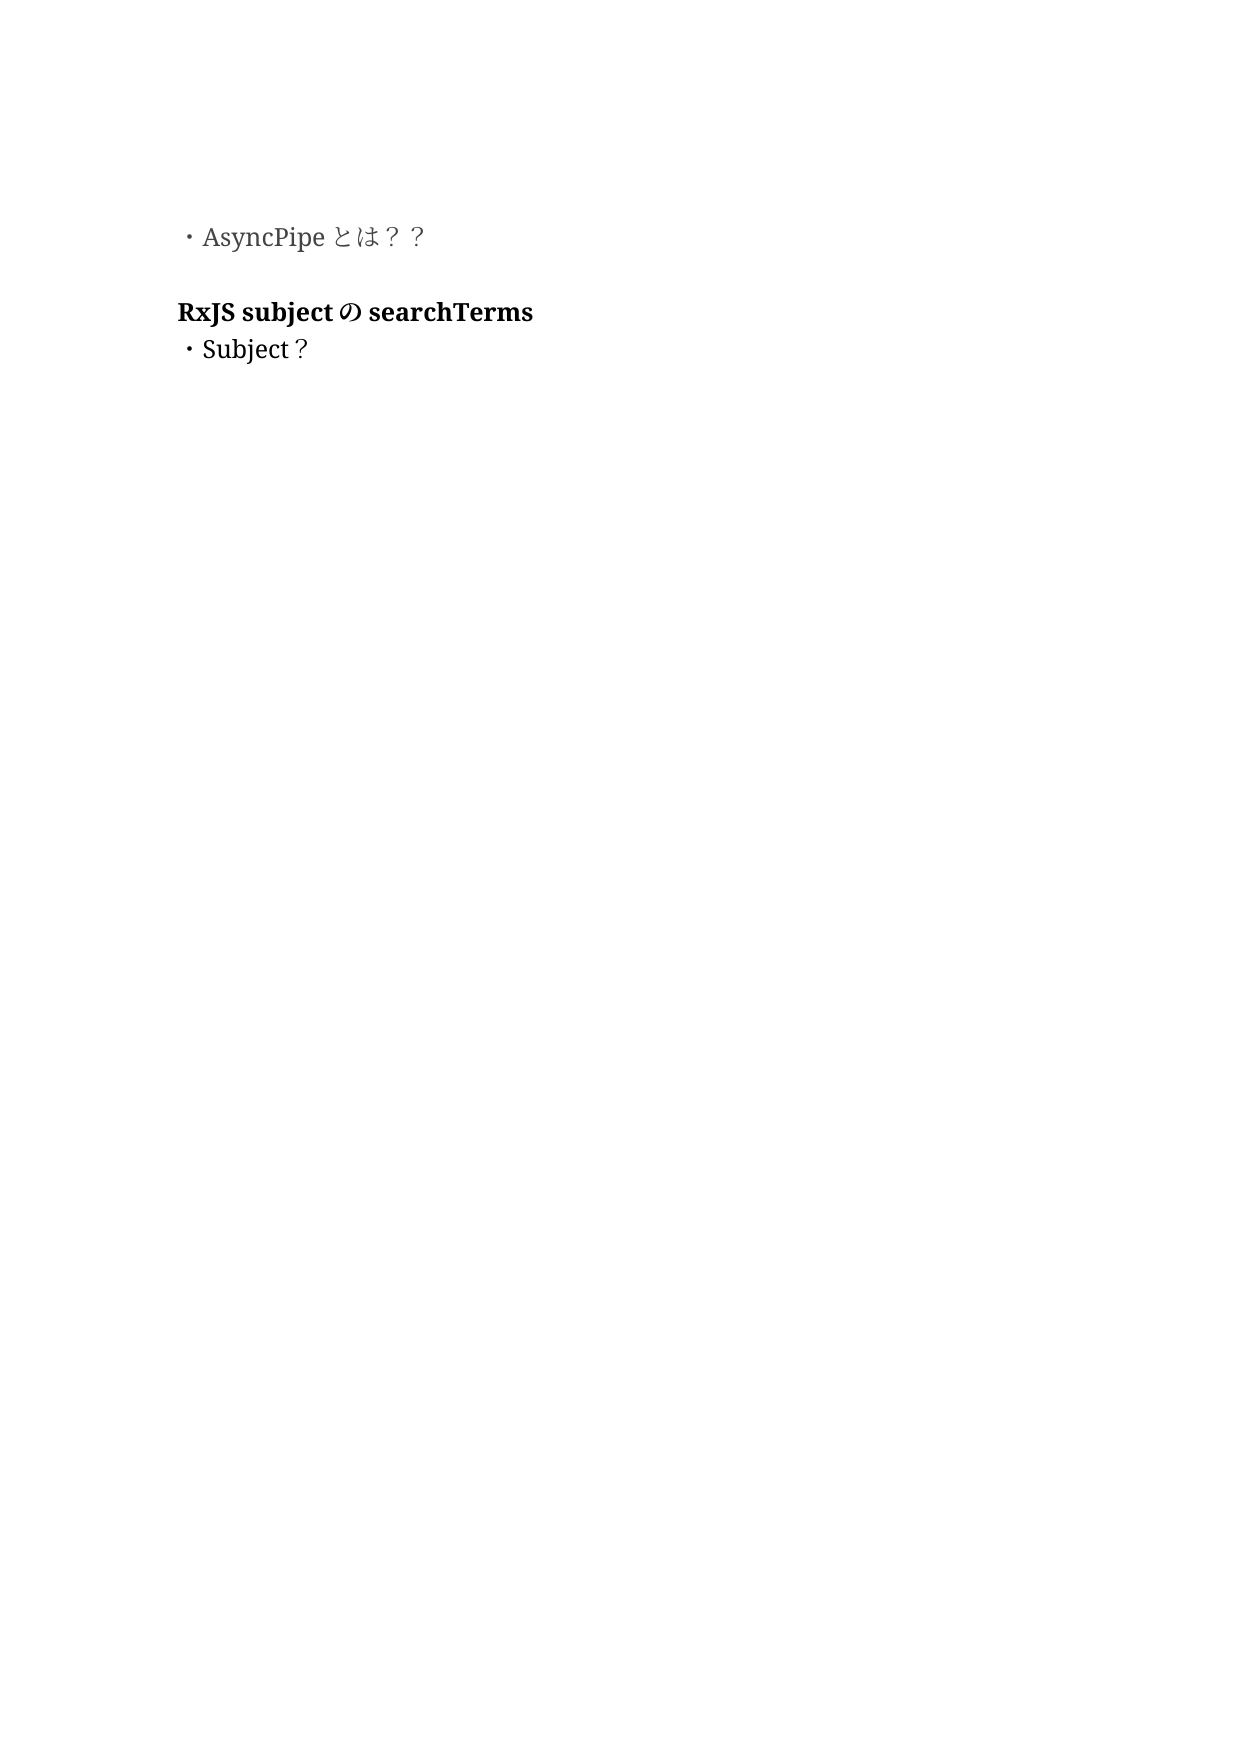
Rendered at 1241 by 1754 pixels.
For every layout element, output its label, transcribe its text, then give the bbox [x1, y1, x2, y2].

text ・Subject？ [177, 329, 1063, 367]
text RxJS subjectのsearchTerms [177, 292, 1063, 329]
text ・AsyncPipeとは？？ [177, 217, 1063, 254]
